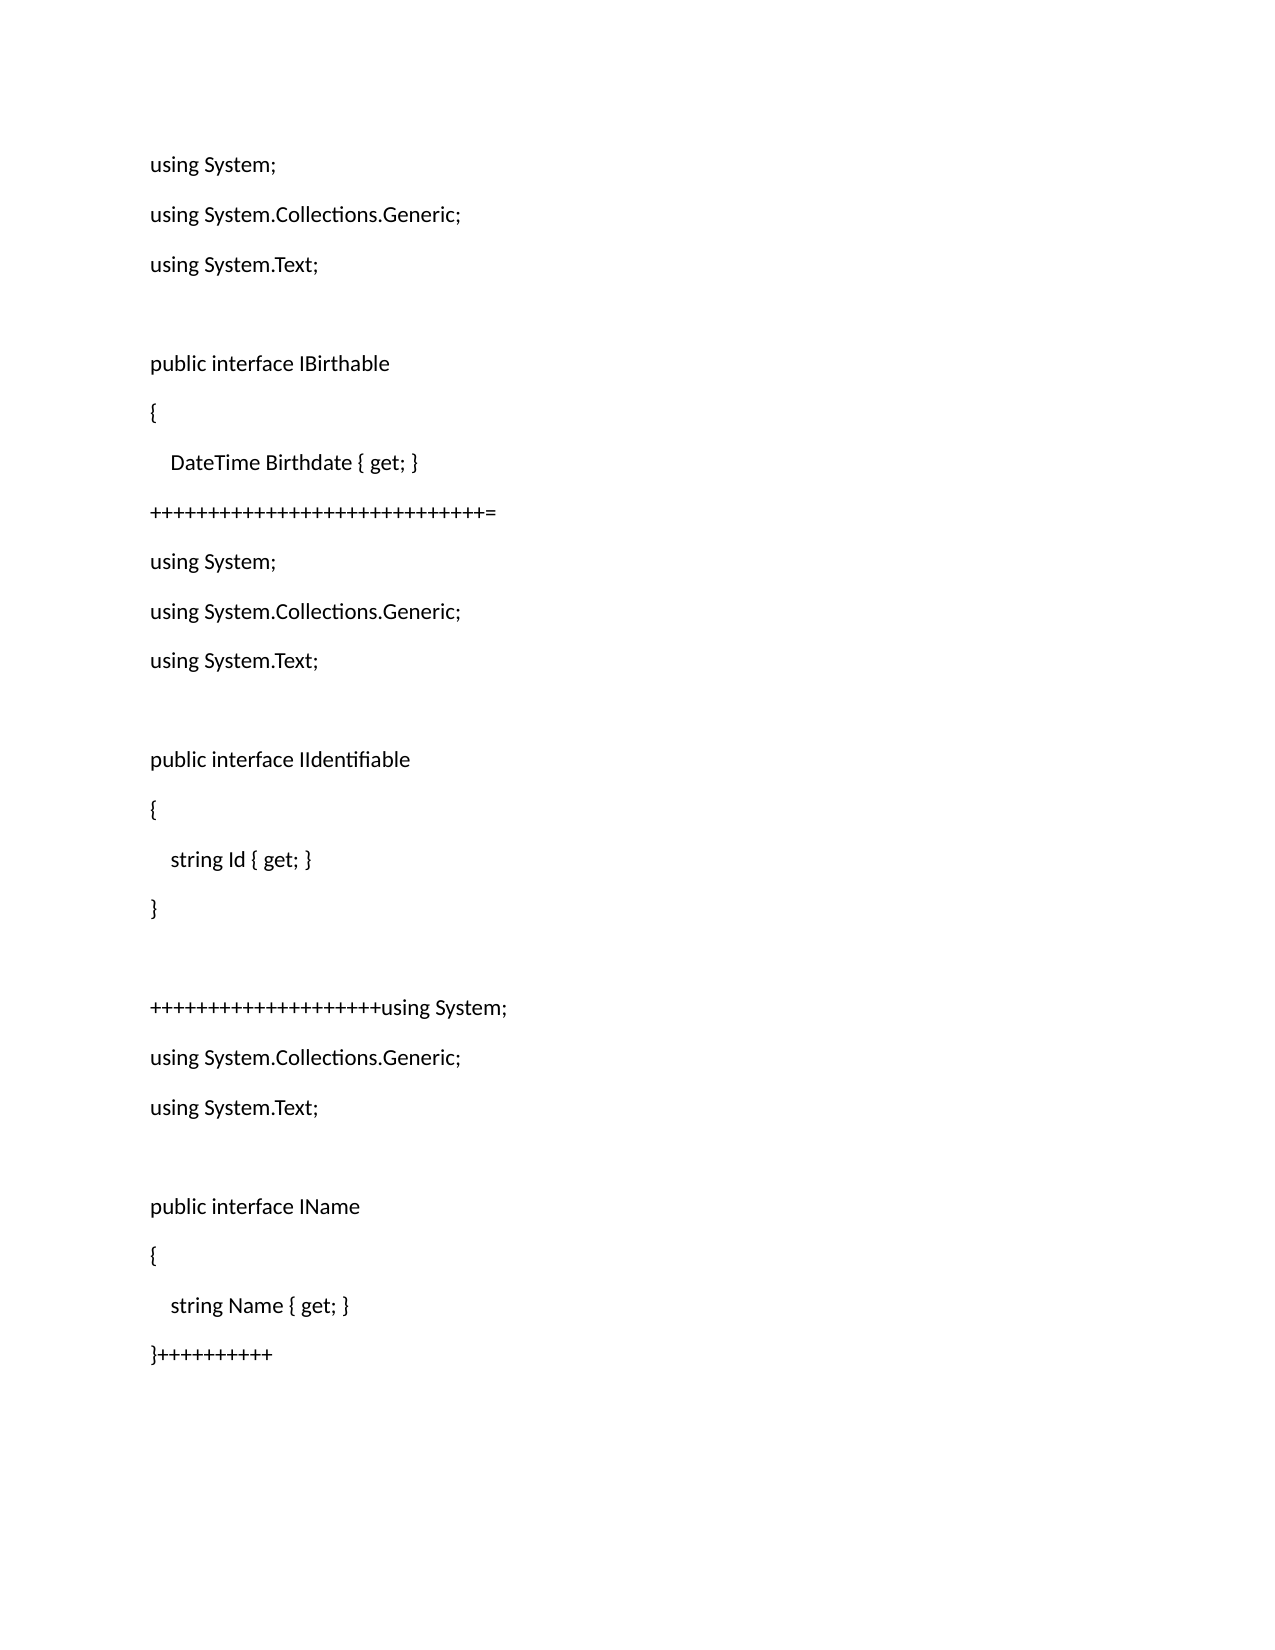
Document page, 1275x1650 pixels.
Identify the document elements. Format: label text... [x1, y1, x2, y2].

text public interface IName [150, 1191, 1125, 1220]
text using System.Collections.Generic; [150, 1042, 1125, 1071]
text ++++++++++++++++++++using System; [150, 993, 1125, 1022]
text } [150, 894, 1125, 922]
text using System.Collections.Generic; [150, 596, 1125, 625]
text DateTime Birthdate { get; } [150, 447, 1125, 476]
text using System; [150, 547, 1125, 575]
text string Id { get; } [150, 844, 1125, 873]
text public interface IBirthable [150, 348, 1125, 377]
text { [150, 794, 1125, 823]
text { [150, 398, 1125, 427]
text using System.Text; [150, 1092, 1125, 1121]
text public interface IIdentifiable [150, 745, 1125, 774]
text }++++++++++ [150, 1340, 1125, 1369]
text { [150, 1241, 1125, 1269]
text using System; [150, 150, 1125, 179]
text using System.Collections.Generic; [150, 199, 1125, 228]
text using System.Text; [150, 249, 1125, 278]
text string Name { get; } [150, 1290, 1125, 1319]
text using System.Text; [150, 646, 1125, 674]
text +++++++++++++++++++++++++++++= [150, 497, 1125, 526]
